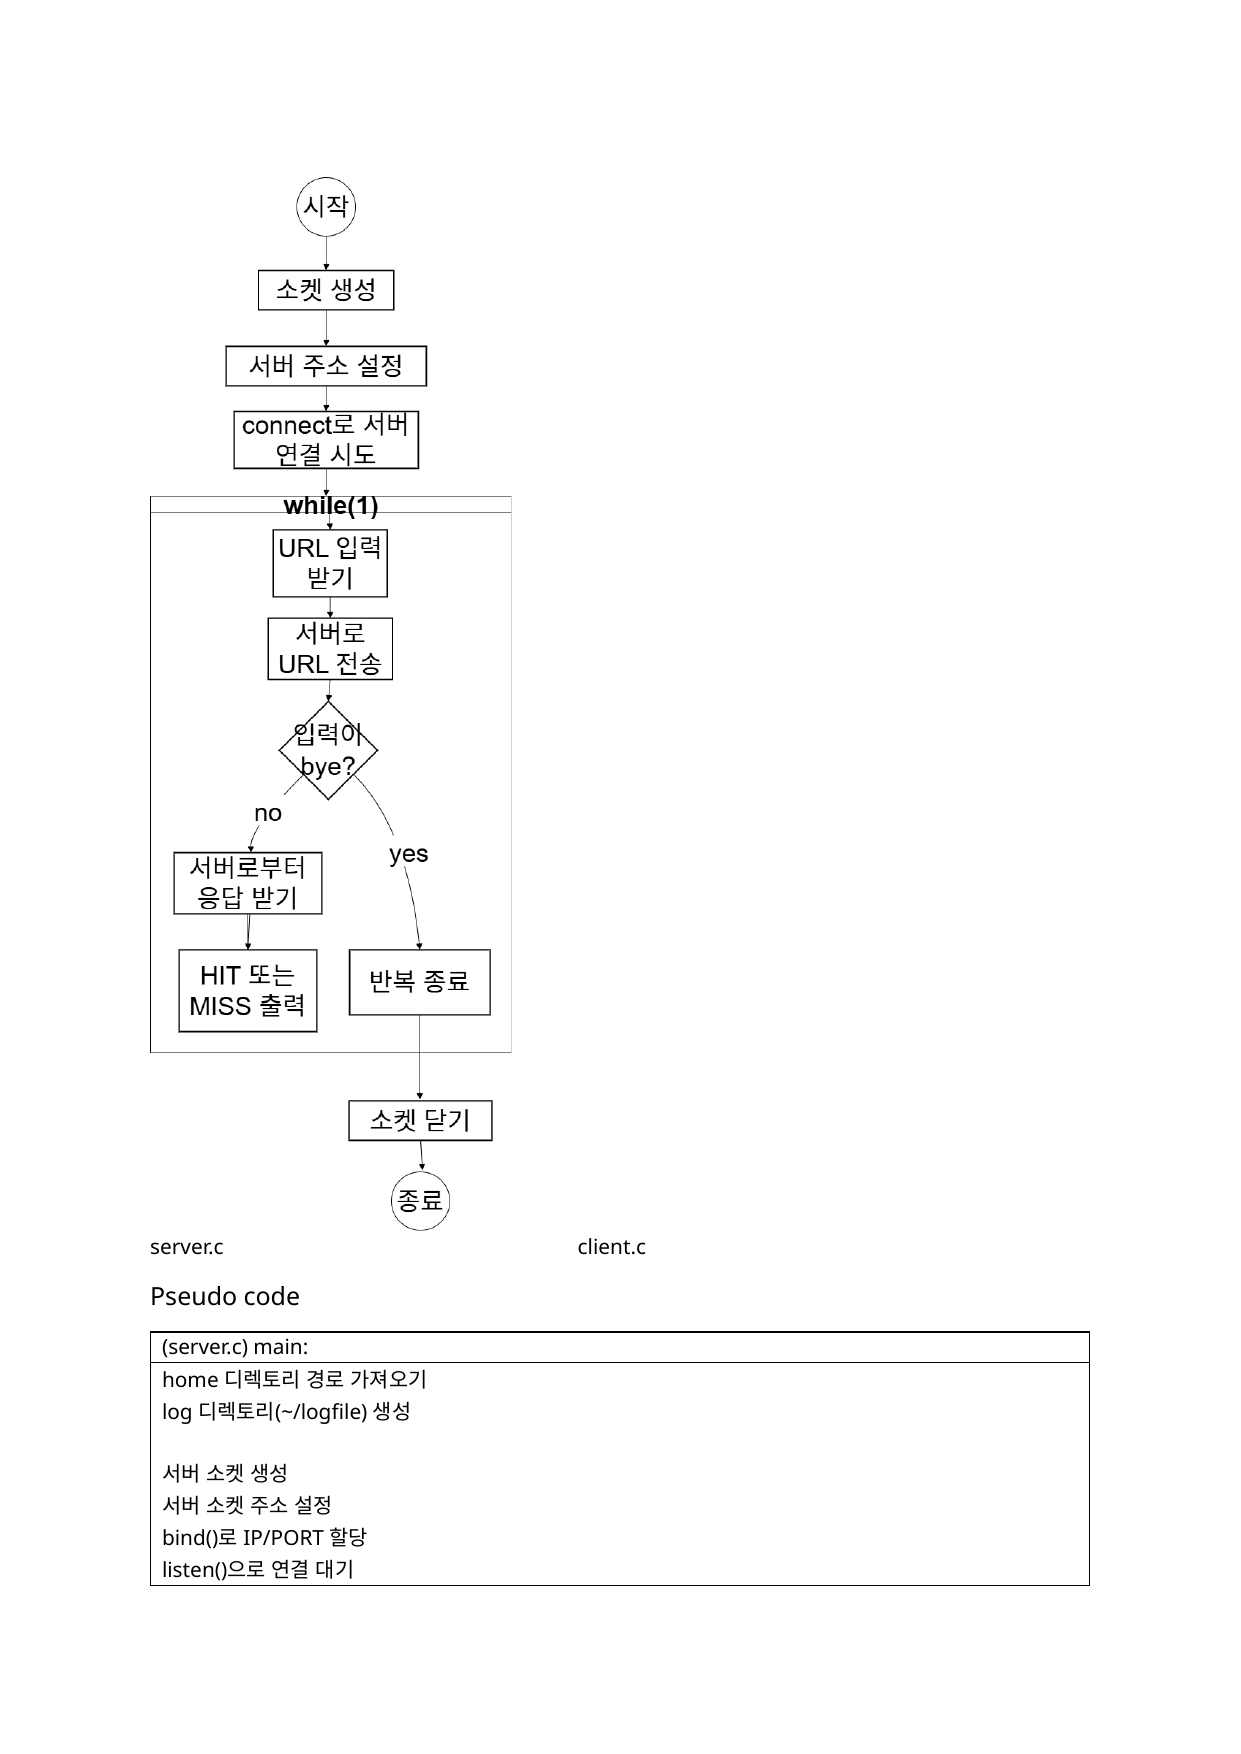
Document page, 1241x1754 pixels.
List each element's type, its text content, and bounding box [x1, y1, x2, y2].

table_header (server.c) main: [151, 1333, 1089, 1362]
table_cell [151, 1363, 1089, 1585]
text Pseudo code [150, 1279, 1090, 1313]
picture [150, 177, 512, 1231]
